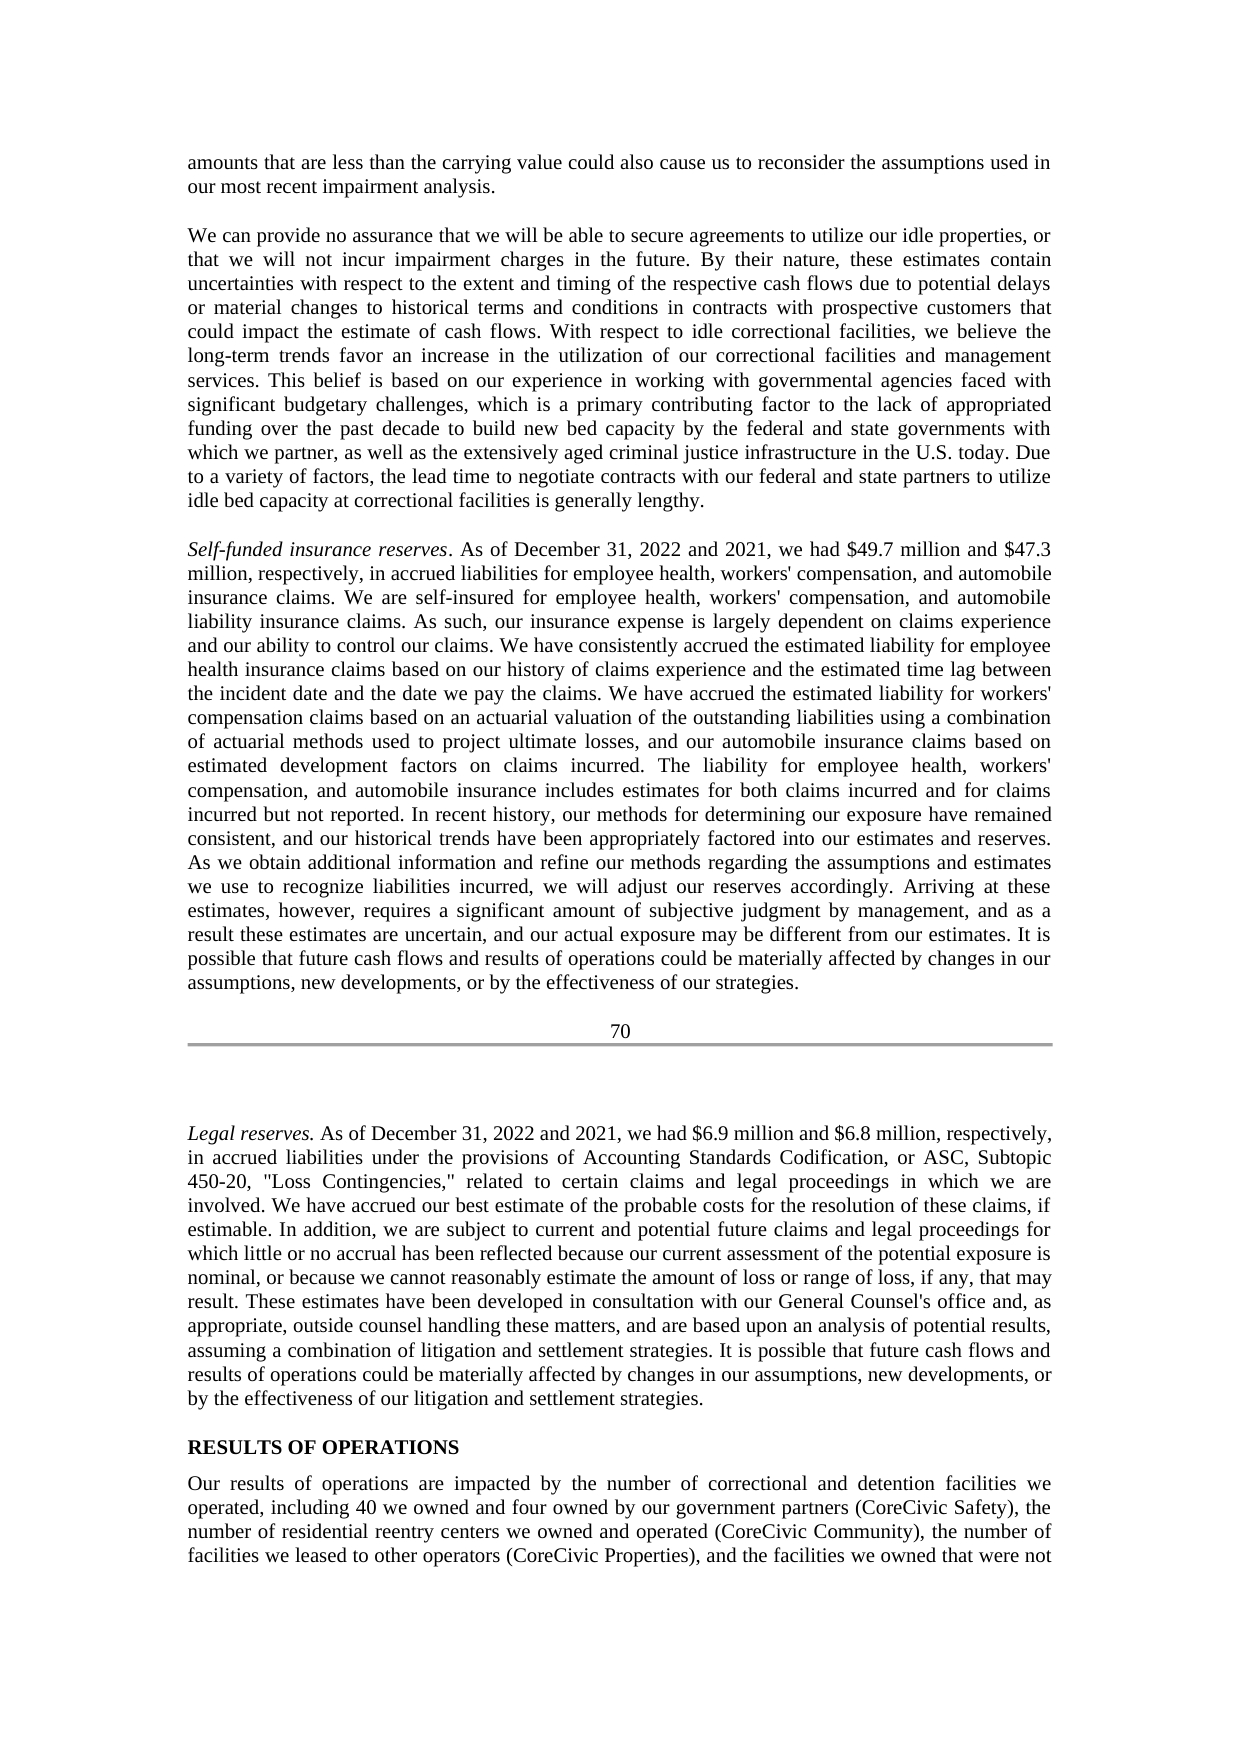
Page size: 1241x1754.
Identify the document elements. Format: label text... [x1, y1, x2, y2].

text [187, 150, 1053, 198]
text Legal reserves. As of December 31, 2022 and 2021, we had $6.9 million and $6.8 million, respectively, in accrued liabilities under the provisions of Accounting Standards Codification, or ASC, Subtopic 450-20, "Loss Contingencies," related to certain claims and legal proceedings in which we are involved. We have accrued our best estimate of the probable costs for the resolution of these claims, if estimable. In addition, we are subject to current and potential future claims and legal proceedings for which little or no accrual has been reflected because our current assessment of the potential exposure is nominal, or because we cannot reasonably estimate the amount of loss or range of loss, if any, that may result. These estimates have been developed in consultation with our General Counsel's office and, as appropriate, outside counsel handling these matters, and are based upon an analysis of potential results, assuming a combination of litigation and settlement strategies. It is possible that future cash flows and results of operations could be materially affected by changes in our assumptions, new developments, or by the effectiveness of our litigation and settlement strategies. [187, 1121, 1053, 1410]
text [187, 1471, 1053, 1567]
text We can provide no assurance that we will be able to secure agreements to utilize our idle properties, or that we will not incur impairment charges in the future. By their nature, these estimates contain uncertainties with respect to the extent and timing of the respective cash flows due to potential delays or material changes to historical terms and conditions in contracts with prospective customers that could impact the estimate of cash flows. With respect to idle correctional facilities, we believe the long-term trends favor an increase in the utilization of our correctional facilities and management services. This belief is based on our experience in working with governmental agencies faced with significant budgetary challenges, which is a primary contributing factor to the lack of appropriated funding over the past decade to build new bed capacity by the federal and state governments with which we partner, as well as the extensively aged criminal justice infrastructure in the U.S. today. Due to a variety of factors, the lead time to negotiate contracts with our federal and state partners to utilize idle bed capacity at correctional facilities is generally lengthy. [187, 223, 1053, 512]
text 70 [187, 1019, 1053, 1043]
text RESULTS OF OPERATIONS [187, 1435, 1053, 1459]
text Self-funded insurance reserves. As of December 31, 2022 and 2021, we had $49.7 million and $47.3 million, respectively, in accrued liabilities for employee health, workers' compensation, and automobile insurance claims. We are self-insured for employee health, workers' compensation, and automobile liability insurance claims. As such, our insurance expense is largely dependent on claims experience and our ability to control our claims. We have consistently accrued the estimated liability for employee health insurance claims based on our history of claims experience and the estimated time lag between the incident date and the date we pay the claims. We have accrued the estimated liability for workers' compensation claims based on an actuarial valuation of the outstanding liabilities using a combination of actuarial methods used to project ultimate losses, and our automobile insurance claims based on estimated development factors on claims incurred. The liability for employee health, workers' compensation, and automobile insurance includes estimates for both claims incurred and for claims incurred but not reported. In recent history, our methods for determining our exposure have remained consistent, and our historical trends have been appropriately factored into our estimates and reserves. As we obtain additional information and refine our methods regarding the assumptions and estimates we use to recognize liabilities incurred, we will adjust our reserves accordingly. Arriving at these estimates, however, requires a significant amount of subjective judgment by management, and as a result these estimates are uncertain, and our actual exposure may be different from our estimates. It is possible that future cash flows and results of operations could be materially affected by changes in our assumptions, new developments, or by the effectiveness of our strategies. [187, 537, 1053, 994]
